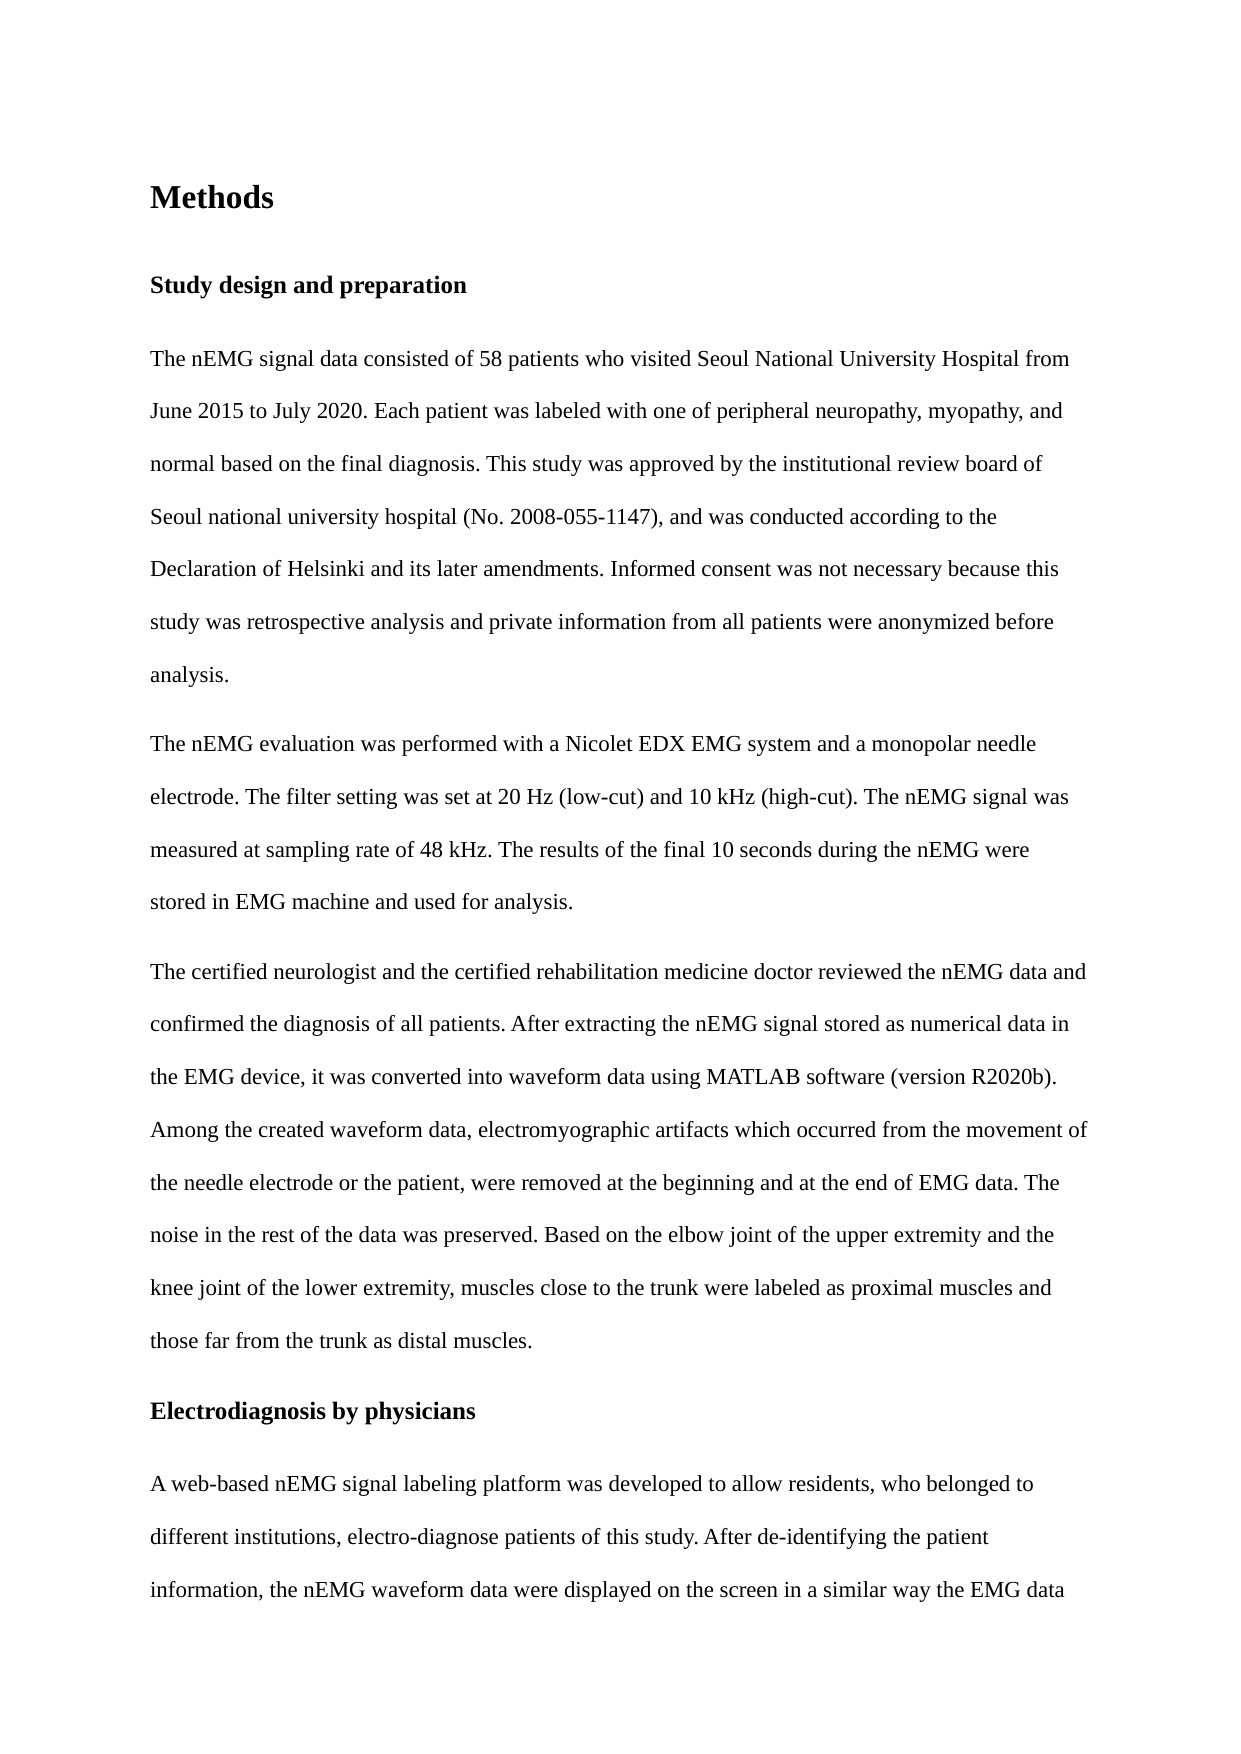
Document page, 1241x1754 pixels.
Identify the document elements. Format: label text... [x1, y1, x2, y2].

text The certified neurologist and the certified rehabilitation medicine doctor reviewed the nEMG data and confirmed the diagnosis of all patients. After extracting the nEMG signal stored as numerical data in the EMG device, it was converted into waveform data using MATLAB software (version R2020b). Among the created waveform data, electromyographic artifacts which occurred from the movement of the needle electrode or the patient, were removed at the beginning and at the end of EMG data. The noise in the rest of the data was preserved. Based on the elbow joint of the upper extremity and the knee joint of the lower extremity, muscles close to the trunk were labeled as proximal muscles and those far from the trunk as distal muscles. [150, 958, 1090, 1353]
text The nEMG signal data consisted of 58 patients who visited Seoul National University Hospital from June 2015 to July 2020. Each patient was labeled with one of peripheral neuropathy, myopathy, and normal based on the final diagnosis. This study was approved by the institutional review board of Seoul national university hospital (No. 2008-055-1147), and was conducted according to the Declaration of Helsinki and its later amendments. Informed consent was not necessary because this study was retrospective analysis and private information from all patients were anonymized before analysis. [150, 345, 1090, 687]
text Methods [150, 177, 1090, 216]
text Electrodiagnosis by physicians [150, 1396, 1090, 1425]
text Study design and preparation [150, 271, 1090, 299]
text The nEMG evaluation was performed with a Nicolet EDX EMG system and a monopolar needle electrode. The filter setting was set at 20 Hz (low-cut) and 10 kHz (high-cut). The nEMG signal was measured at sampling rate of 48 kHz. The results of the final 10 seconds during the nEMG were stored in EMG machine and used for analysis. [150, 730, 1090, 915]
